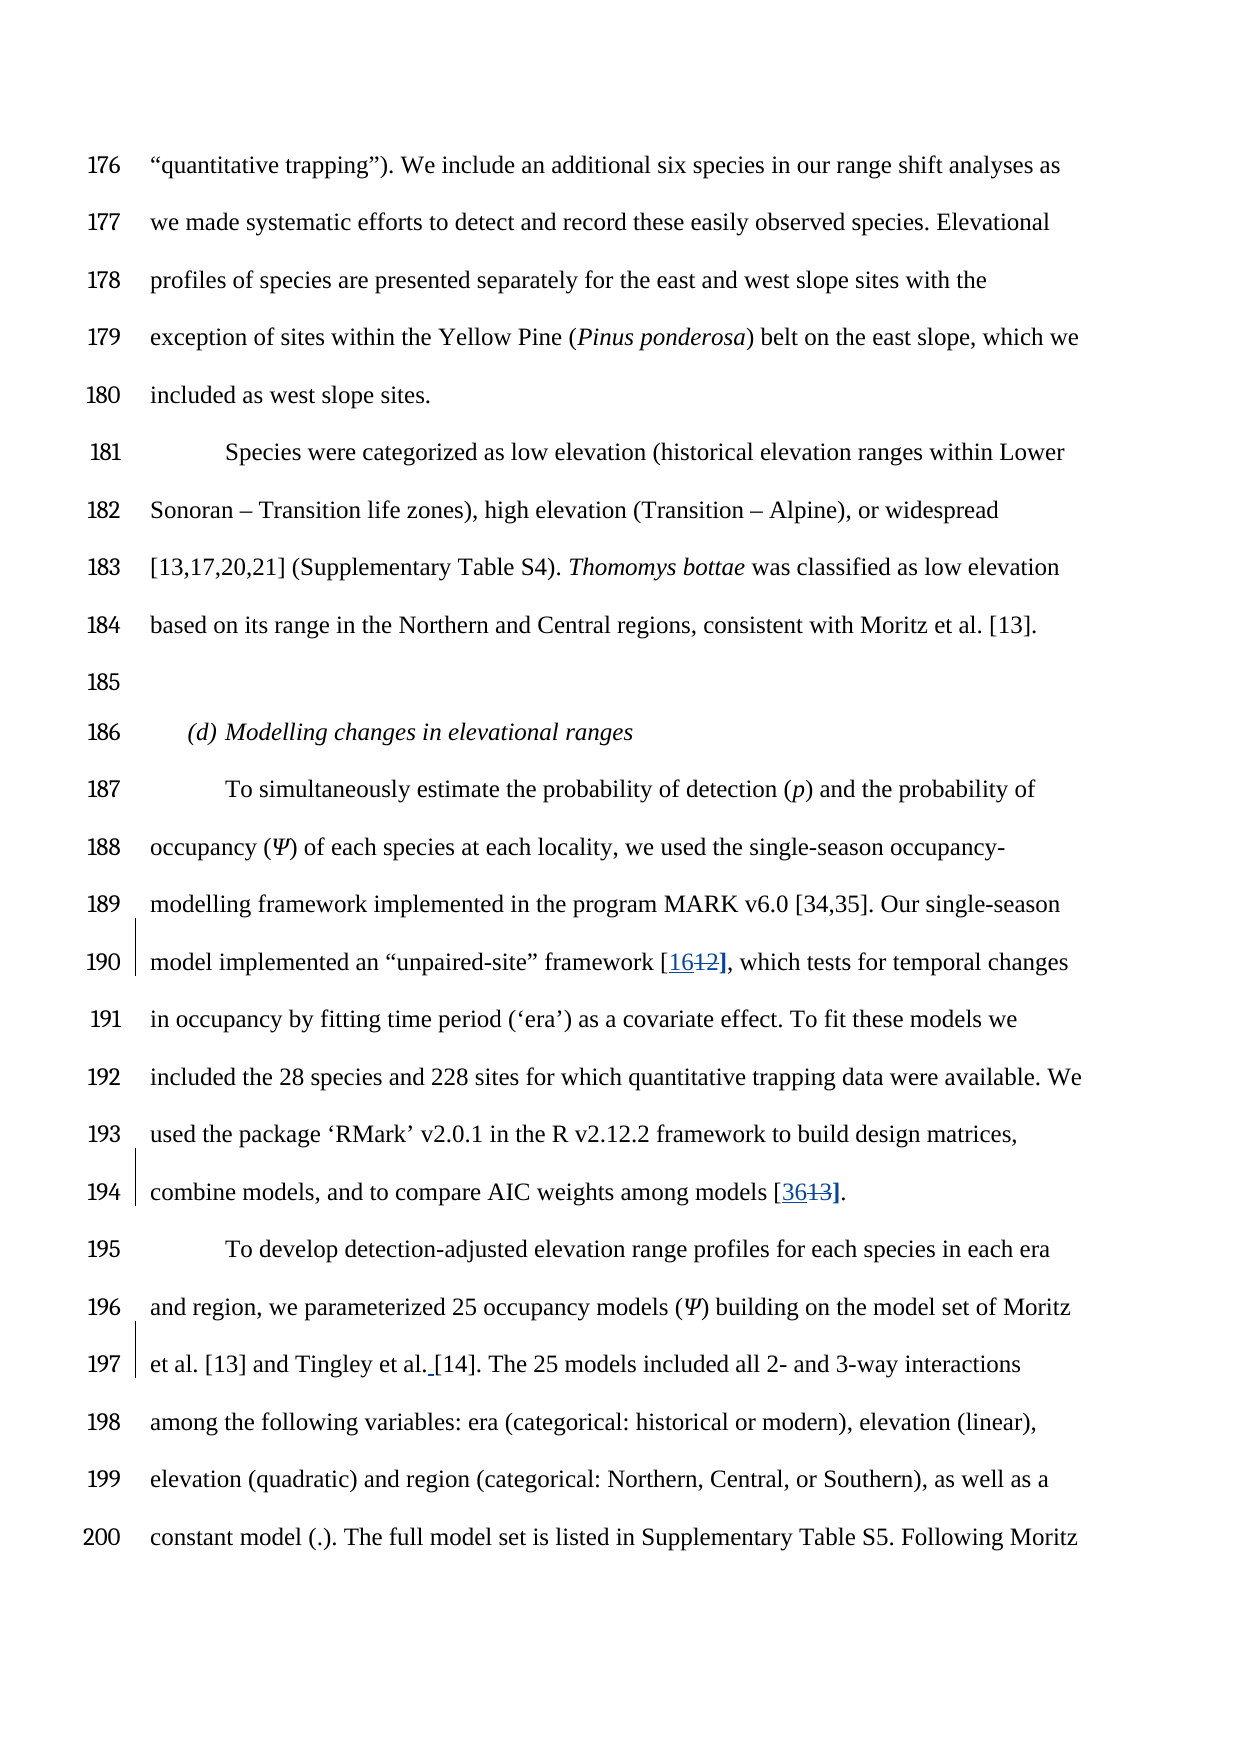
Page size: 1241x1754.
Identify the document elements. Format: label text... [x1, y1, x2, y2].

text To simultaneously estimate the probability of detection (p) and the probability of occupancy (Ψ) of each species at each locality, we used the single-season occupancy-modelling framework implemented in the program MARK v6.0 [34,35]. Our single-season model implemented an “unpaired-site” framework [], which tests for temporal changes in occupancy by fitting time period (‘era’) as a covariate effect. To fit these models we included the 28 species and 228 sites for which quantitative trapping data were available. We used the package ‘RMark’ v2.0.1 in the R v2.12.2 framework to build design matrices, combine models, and to compare AIC weights among models []. [150, 774, 1090, 1206]
subtitle Modelling changes in elevational ranges [187, 717, 1090, 746]
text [150, 1234, 1090, 1551]
text Species were categorized as low elevation (historical elevation ranges within Lower Sonoran – Transition life zones), high elevation (Transition – Alpine), or widespread [13,17,20,21] (Supplementary Table S4). Thomomys bottae was classified as low elevation based on its range in the Northern and Central regions, consistent with Moritz et al. [13]. [150, 437, 1090, 639]
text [150, 150, 1090, 409]
